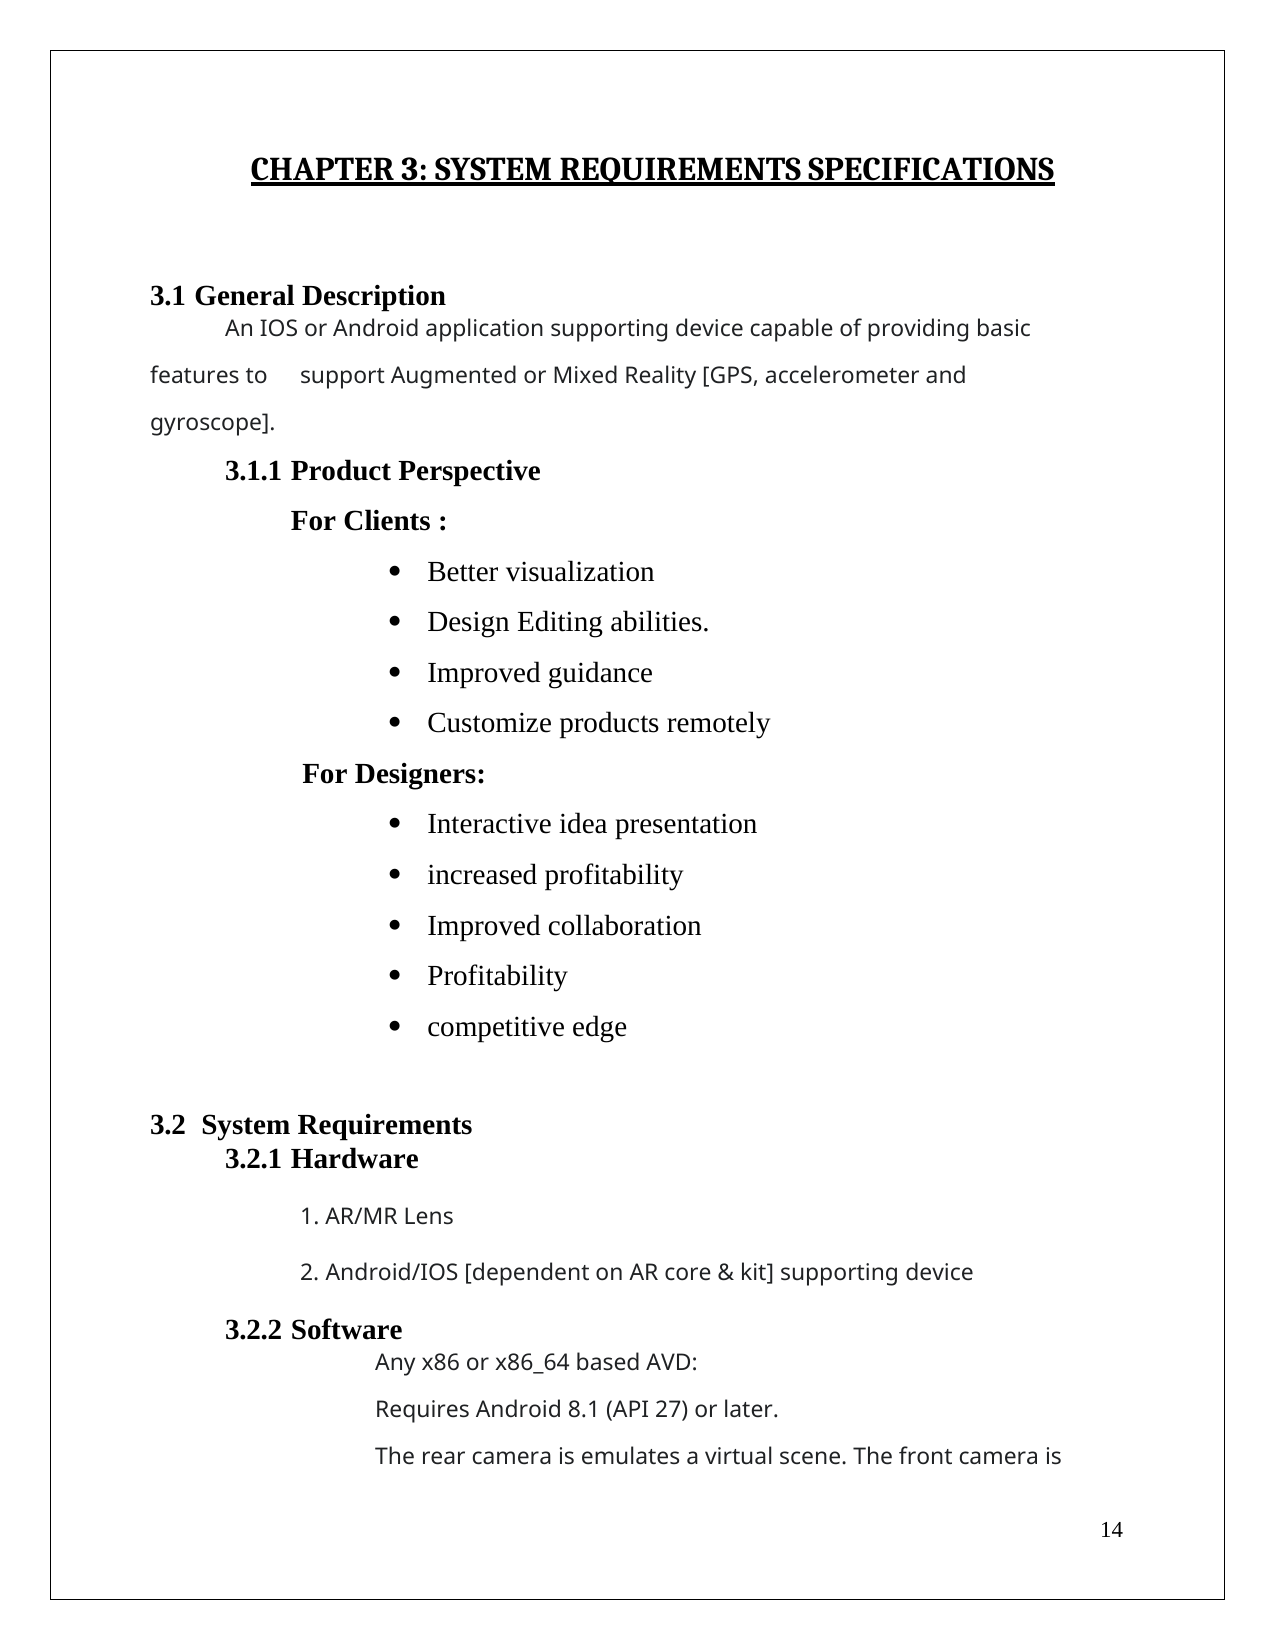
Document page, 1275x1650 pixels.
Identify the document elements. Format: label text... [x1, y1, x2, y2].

text Requires Android 8.1 (API 27) or later. [375, 1393, 1148, 1424]
text For Designers: [127, 756, 1098, 790]
list Customize products remotely [389, 706, 1098, 739]
list Design Editing abilities. [389, 604, 1098, 638]
list Improved guidance [389, 655, 1098, 688]
list For Clients : [291, 503, 1098, 537]
list Hardware [225, 1141, 1148, 1175]
subtitle CHAPTER 3: SYSTEM REQUIREMENTS SPECIFICATIONS [242, 150, 1148, 188]
list competitive edge [389, 1009, 1098, 1043]
list AR/MR Lens [300, 1200, 1148, 1231]
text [375, 1440, 1095, 1471]
subtitle System Requirements [150, 1107, 1148, 1141]
list Interactive idea presentation [389, 807, 1098, 840]
subtitle General Description [150, 278, 1148, 312]
text Any x86 or x86_64 based AVD: [375, 1346, 1148, 1377]
list Android/IOS [dependent on AR core & kit] supporting device [300, 1256, 1148, 1287]
subtitle Software [225, 1312, 1148, 1346]
text An IOS or Android application supporting device capable of providing basic features to support Augmented or Mixed Reality [GPS, accelerometer and gyroscope]. [150, 312, 1098, 437]
list increased profitability [389, 857, 1098, 891]
list Improved collaboration [389, 908, 1098, 942]
list Profitability [389, 958, 1098, 992]
list Product Perspective [225, 453, 1098, 486]
list Better visualization [389, 554, 1098, 587]
